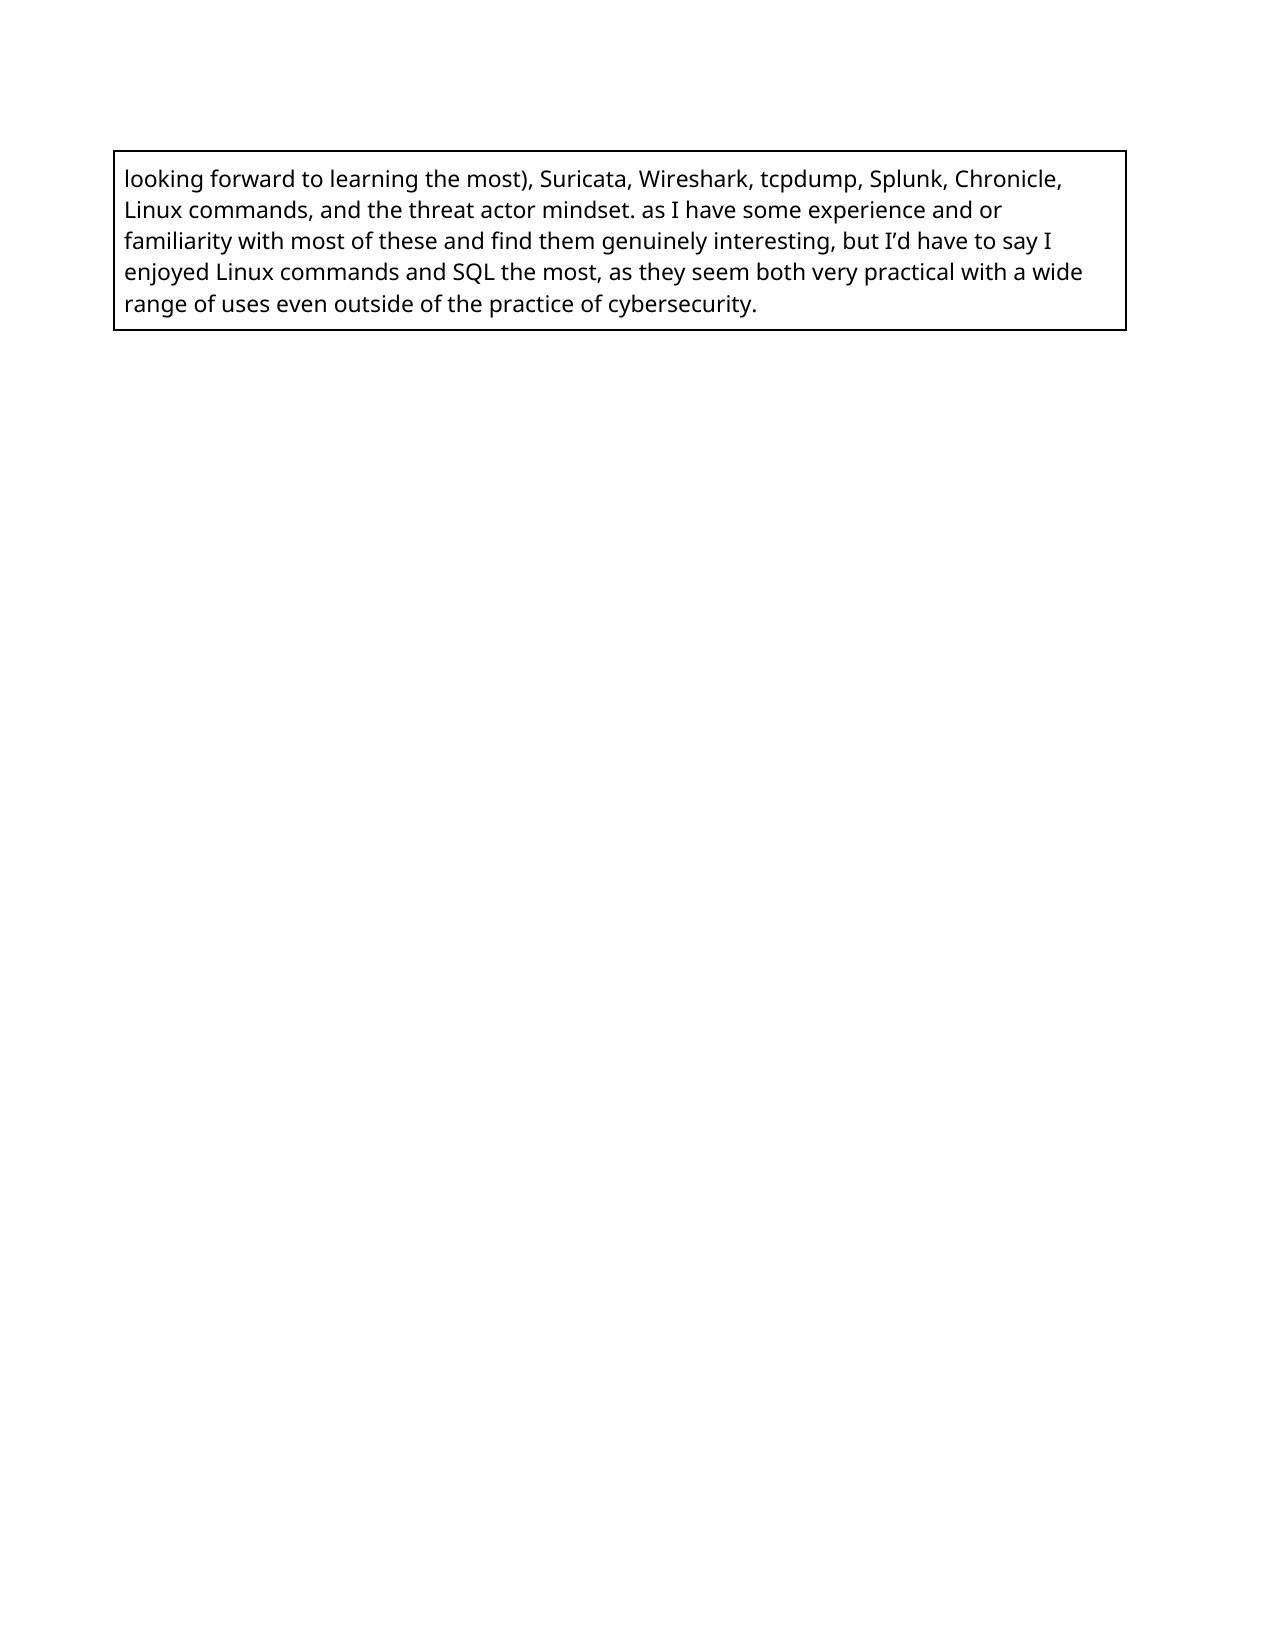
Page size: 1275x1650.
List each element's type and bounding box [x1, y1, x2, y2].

table_header [115, 152, 1125, 329]
